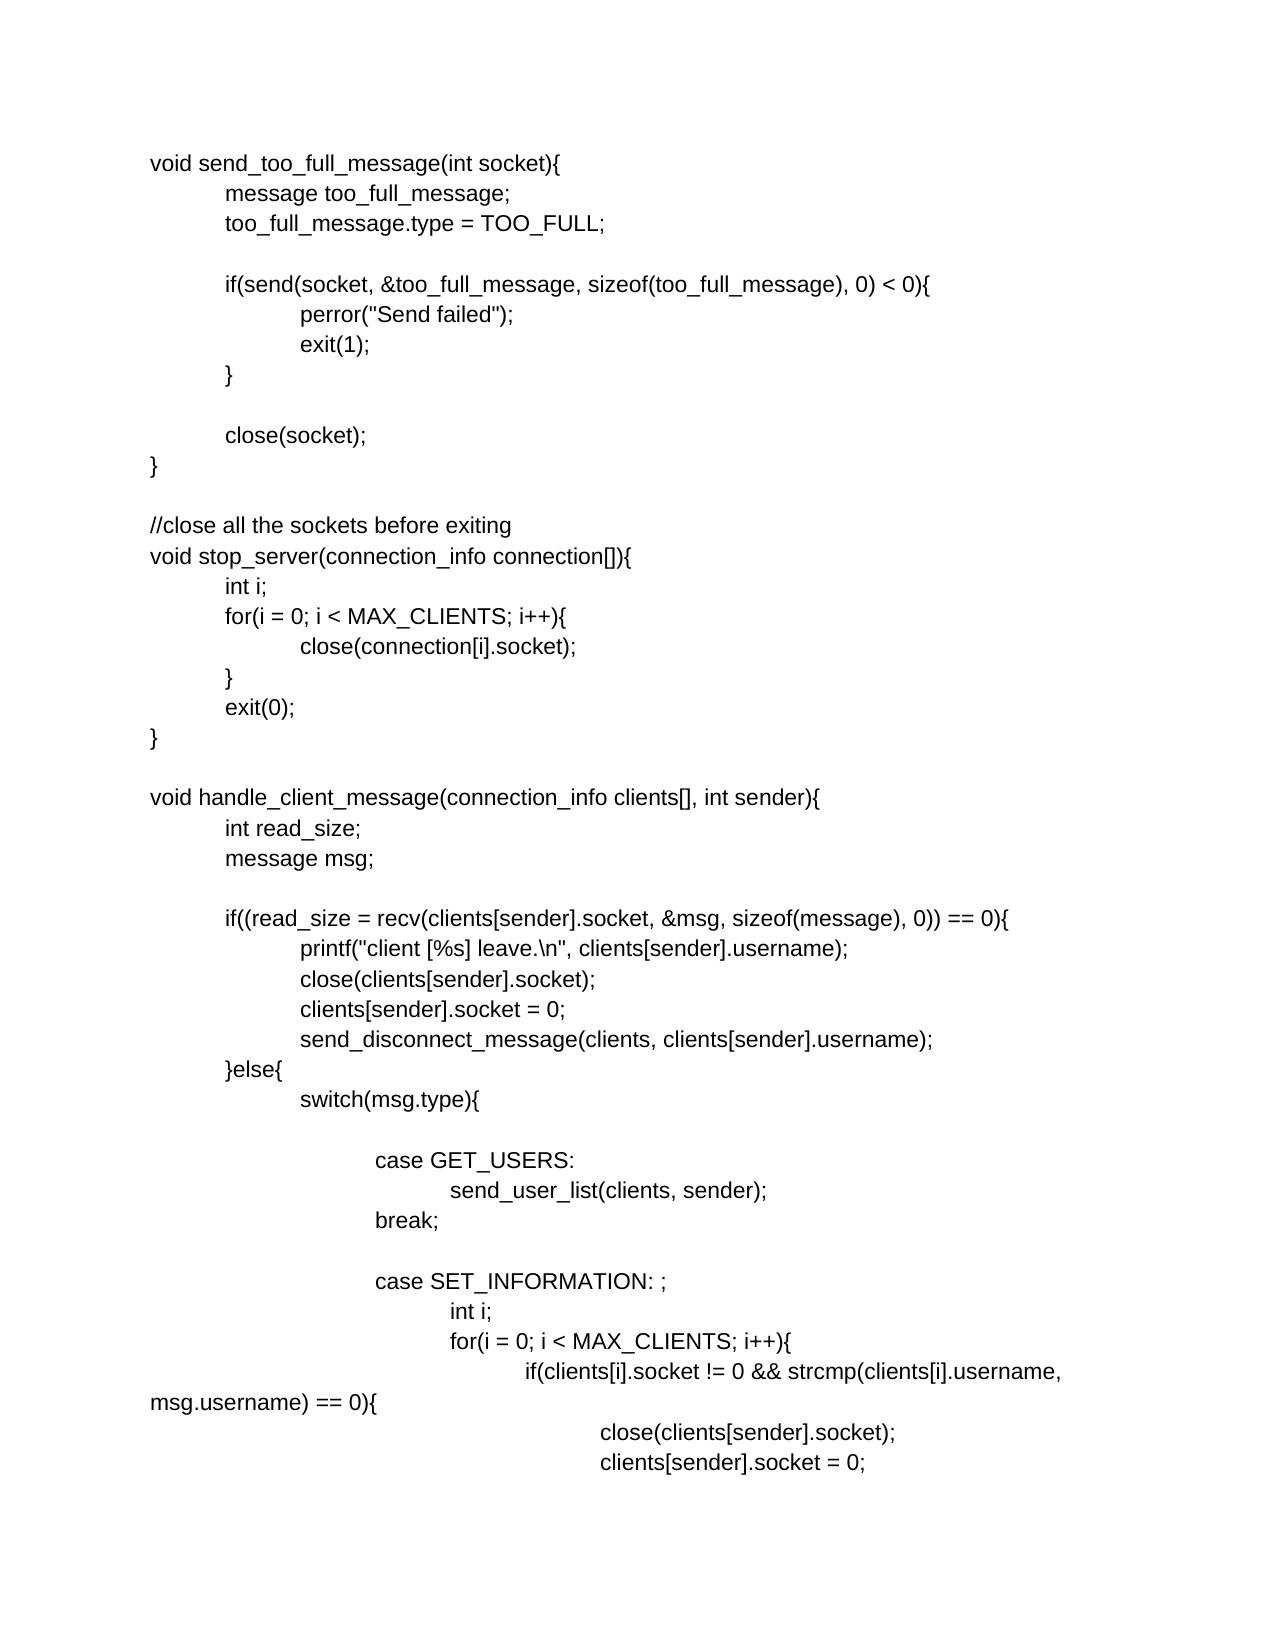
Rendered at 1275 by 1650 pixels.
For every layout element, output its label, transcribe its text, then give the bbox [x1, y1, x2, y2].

text perror("Send failed"); [150, 301, 1125, 327]
text int i; [150, 573, 1125, 599]
text clients[sender].socket = 0; [150, 1449, 1125, 1475]
text } [150, 724, 1125, 750]
text switch(msg.type){ [150, 1086, 1125, 1113]
text send_user_list(clients, sender); [150, 1177, 1125, 1203]
text exit(0); [150, 694, 1125, 720]
text } [150, 663, 1125, 690]
text //close all the sockets before exiting [150, 512, 1125, 539]
text void stop_server(connection_info connection[]){ [150, 543, 1125, 569]
text } [150, 452, 1125, 478]
text message too_full_message; [150, 180, 1125, 207]
text close(clients[sender].socket); [150, 1419, 1125, 1445]
text exit(1); [150, 331, 1125, 358]
text if(send(socket, &too_full_message, sizeof(too_full_message), 0) < 0){ [150, 271, 1125, 297]
text int i; [150, 1298, 1125, 1324]
text void handle_client_message(connection_info clients[], int sender){ [150, 784, 1125, 811]
text break; [150, 1207, 1125, 1234]
text clients[sender].socket = 0; [150, 996, 1125, 1022]
text printf("client [%s] leave.\n", clients[sender].username); [150, 935, 1125, 962]
text } [150, 361, 1125, 388]
text too_full_message.type = TOO_FULL; [150, 210, 1125, 237]
text for(i = 0; i < MAX_CLIENTS; i++){ [150, 1328, 1125, 1354]
text if((read_size = recv(clients[sender].socket, &msg, sizeof(message), 0)) == 0){ [150, 905, 1125, 932]
text for(i = 0; i < MAX_CLIENTS; i++){ [150, 603, 1125, 629]
text int read_size; [150, 814, 1125, 841]
text send_disconnect_message(clients, clients[sender].username); [150, 1026, 1125, 1052]
text void send_too_full_message(int socket){ [150, 150, 1125, 176]
text close(clients[sender].socket); [150, 966, 1125, 992]
text if(clients[i].socket != 0 && strcmp(clients[i].username, msg.username) == 0){ [150, 1358, 1125, 1415]
text }else{ [150, 1056, 1125, 1083]
text case SET_INFORMATION: ; [150, 1268, 1125, 1294]
text case GET_USERS: [150, 1147, 1125, 1173]
text close(connection[i].socket); [150, 633, 1125, 660]
text message msg; [150, 845, 1125, 871]
text close(socket); [150, 422, 1125, 448]
